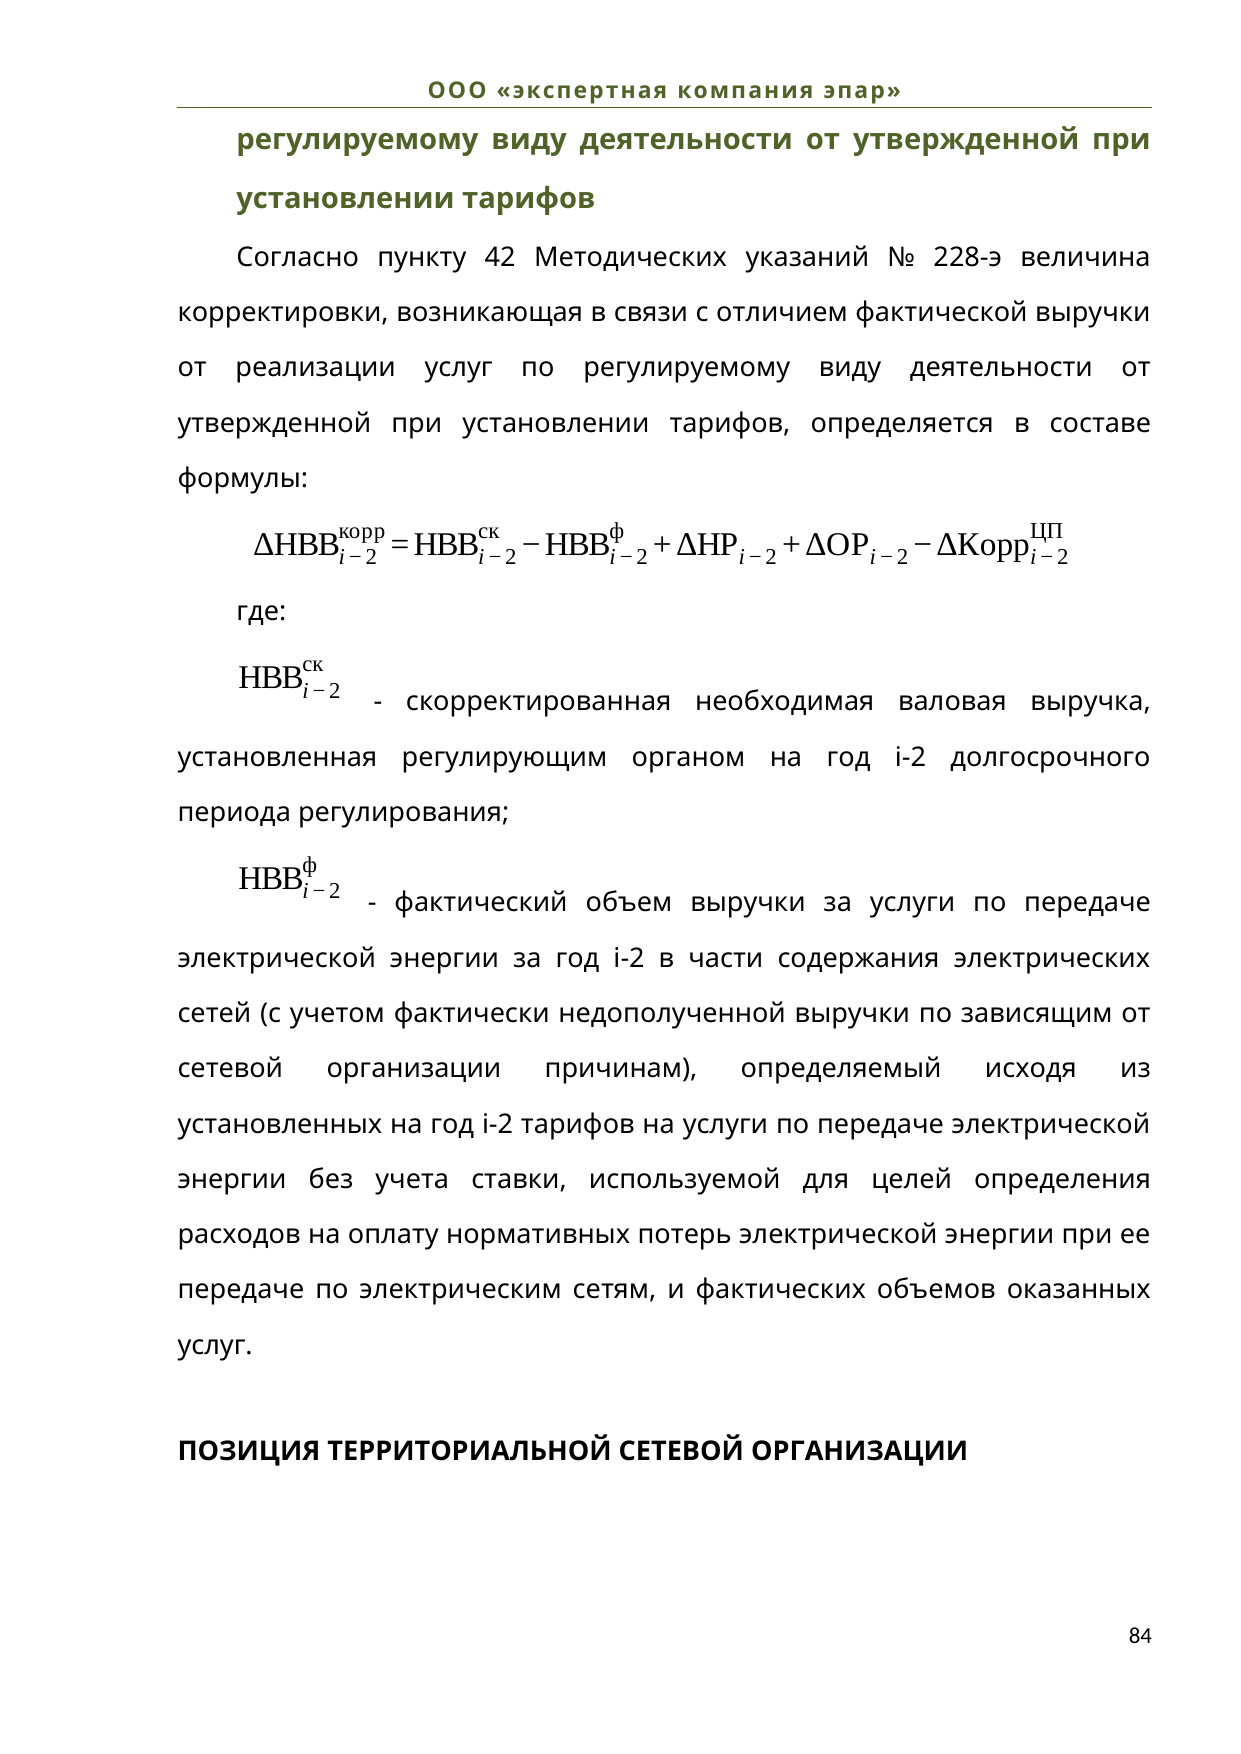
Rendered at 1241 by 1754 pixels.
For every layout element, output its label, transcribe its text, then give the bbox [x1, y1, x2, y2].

text - скорректированная необходимая валовая выручка, установленная регулирующим органом на год i-2 долгосрочного периода регулирования; [177, 647, 1152, 829]
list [176, 118, 1152, 217]
text ПОЗИЦИЯ ТЕРРИТОРИАЛЬНОЙ СЕТЕВОЙ ОРГАНИЗАЦИИ [177, 1432, 1152, 1468]
text где: [177, 592, 1152, 628]
text - фактический объем выручки за услуги по передаче электрической энергии за год i-2 в части содержания электрических сетей (с учетом фактически недополученной выручки по зависящим от сетевой организации причинам), определяемый исходя из установленных на год i-2 тарифов на услуги по передаче электрической энергии без учета ставки, используемой для целей определения расходов на оплату нормативных потерь электрической энергии при ее передаче по электрическим сетям, и фактических объемов оказанных услуг. [177, 848, 1152, 1362]
text Согласно пункту 42 Методических указаний № 228-э величина корректировки, возникающая в связи с отличием фактической выручки от реализации услуг по регулируемому виду деятельности от утвержденной при установлении тарифов, определяется в составе формулы: [177, 237, 1152, 495]
